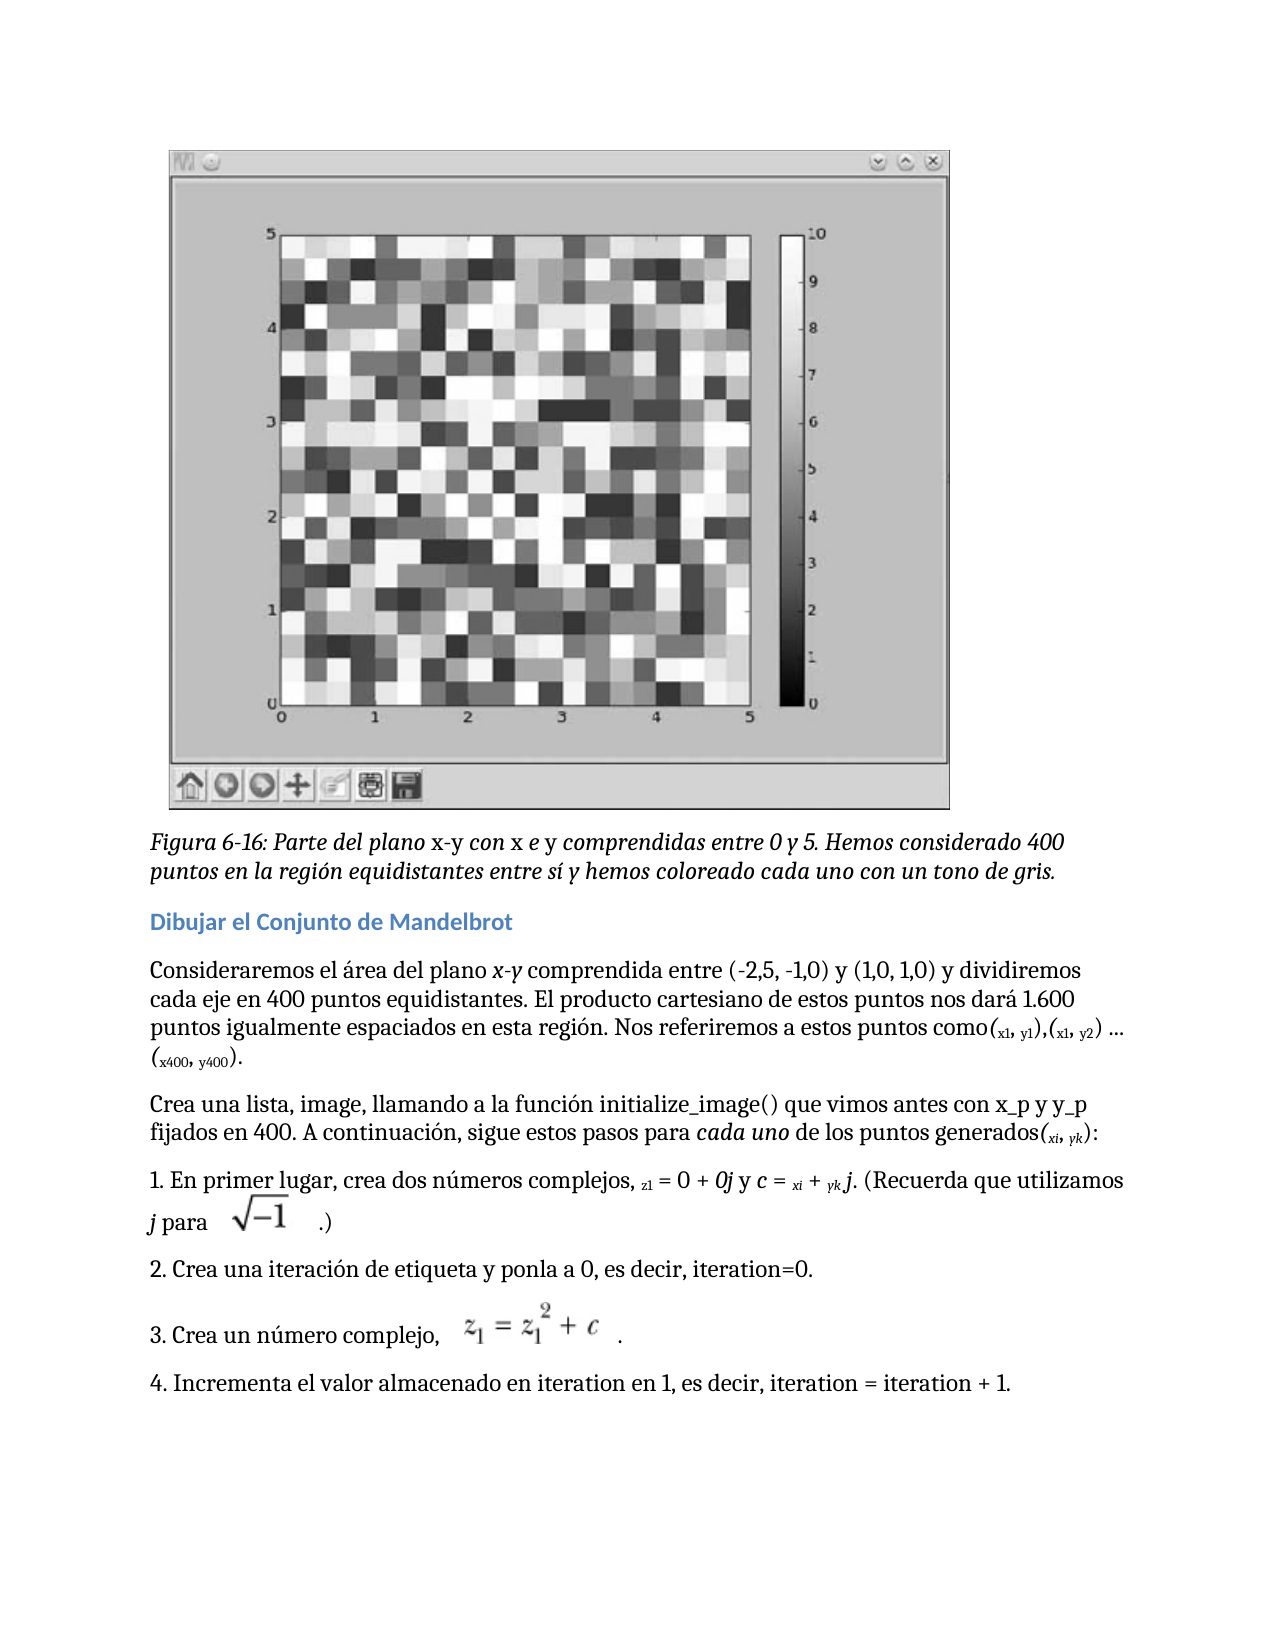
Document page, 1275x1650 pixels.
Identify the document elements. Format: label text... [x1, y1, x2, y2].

picture [168, 150, 950, 810]
text Consideraremos el área del plano x-y comprendida entre (-2,5, -1,0) y (1,0, 1,0) y dividiremos cada eje en 400 puntos equidistantes. El producto cartesiano de estos puntos nos dará 1.600 puntos igualmente espaciados en esta región. Nos referiremos a estos puntos como(x1, y1),(x1, y2) ...(x400, y400). [150, 956, 1125, 1071]
picture [232, 1194, 300, 1231]
subtitle Dibujar el Conjunto de Mandelbrot [150, 906, 1125, 937]
text 2. Crea una iteración de etiqueta y ponla a 0, es decir, iteration=0. [150, 1255, 1125, 1284]
text 3. Crea un número complejo, . [150, 1303, 1125, 1350]
text 1. En primer lugar, crea dos números complejos, z1 = 0 + 0j y c = xi + yk j. (Recuerda que utilizamos j para .) [150, 1166, 1125, 1237]
picture [464, 1302, 599, 1344]
text Figura 6-16: Parte del plano x-y con x e y comprendidas entre 0 y 5. Hemos considerado 400 puntos en la región equidistantes entre sí y hemos coloreado cada uno con un tono de gris. [150, 828, 1125, 886]
text Crea una lista, image, llamando a la función initialize_image() que vimos antes con x_p y y_p fijados en 400. A continuación, sigue estos pasos para cada uno de los puntos generados(xi, yk): [150, 1089, 1125, 1147]
text 4. Incrementa el valor almacenado en iteration en 1, es decir, iteration = iteration + 1. [150, 1368, 1125, 1397]
